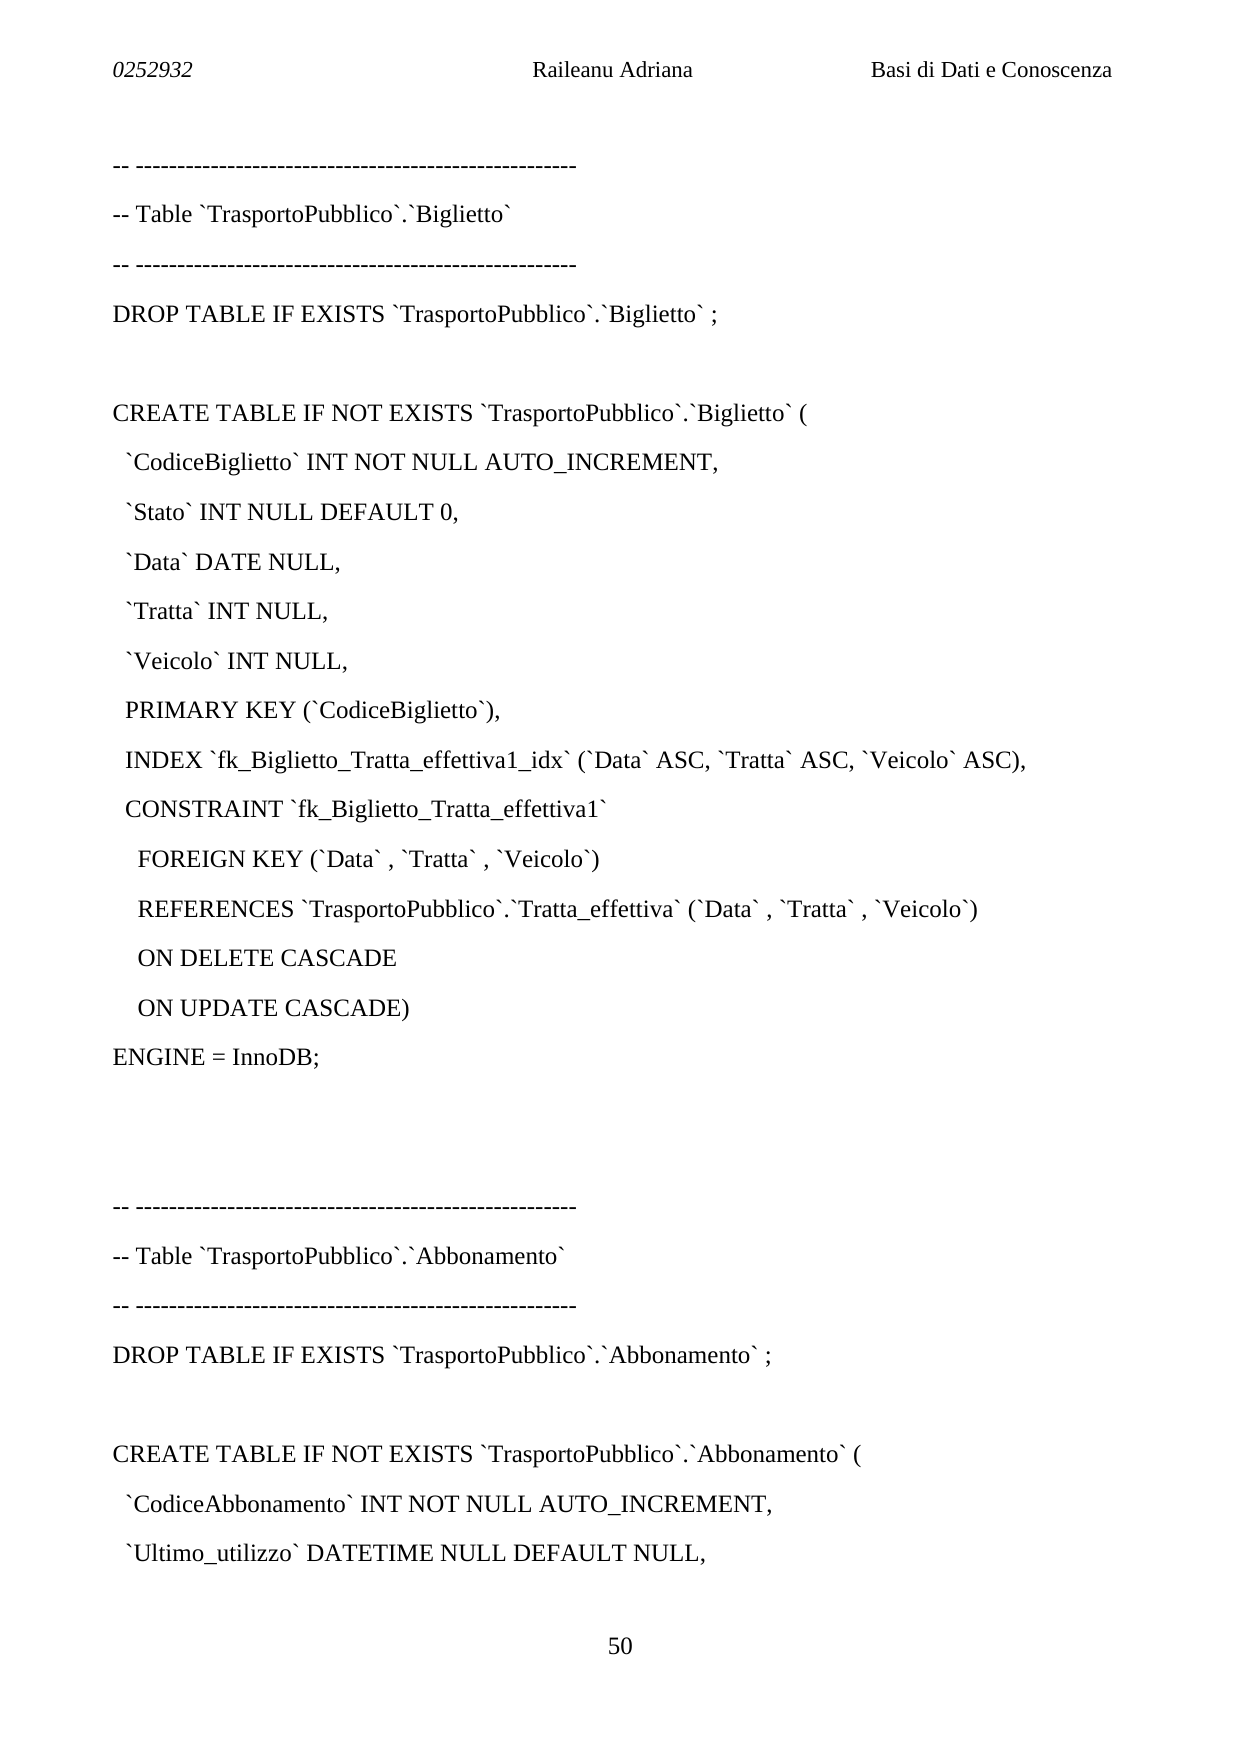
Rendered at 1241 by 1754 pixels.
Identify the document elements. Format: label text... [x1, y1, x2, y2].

text `Ultimo_utilizzo` DATETIME NULL DEFAULT NULL, [112, 1538, 1128, 1567]
text -- ----------------------------------------------------- [112, 150, 1128, 179]
text `CodiceBiglietto` INT NOT NULL AUTO_INCREMENT, [112, 447, 1128, 476]
text INDEX `fk_Biglietto_Tratta_effettiva1_idx` (`Data` ASC, `Tratta` ASC, `Veicolo` ASC), [112, 745, 1128, 774]
text PRIMARY KEY (`CodiceBiglietto`), [112, 695, 1128, 724]
text DROP TABLE IF EXISTS `TrasportoPubblico`.`Biglietto` ; [112, 299, 1128, 327]
text -- ----------------------------------------------------- [112, 1191, 1128, 1220]
text CONSTRAINT `fk_Biglietto_Tratta_effettiva1` [112, 794, 1128, 823]
text -- ----------------------------------------------------- [112, 1290, 1128, 1319]
text `Tratta` INT NULL, [112, 596, 1128, 625]
text -- Table `TrasportoPubblico`.`Biglietto` [112, 199, 1128, 228]
text REFERENCES `TrasportoPubblico`.`Tratta_effettiva` (`Data` , `Tratta` , `Veicolo`) [112, 894, 1128, 922]
text -- Table `TrasportoPubblico`.`Abbonamento` [112, 1241, 1128, 1269]
text ON DELETE CASCADE [112, 943, 1128, 972]
text ON UPDATE CASCADE) [112, 993, 1128, 1022]
text `Stato` INT NULL DEFAULT 0, [112, 497, 1128, 526]
text `CodiceAbbonamento` INT NOT NULL AUTO_INCREMENT, [112, 1489, 1128, 1517]
text FOREIGN KEY (`Data` , `Tratta` , `Veicolo`) [112, 844, 1128, 873]
text CREATE TABLE IF NOT EXISTS `TrasportoPubblico`.`Biglietto` ( [112, 398, 1128, 427]
text ENGINE = InnoDB; [112, 1042, 1128, 1071]
text DROP TABLE IF EXISTS `TrasportoPubblico`.`Abbonamento` ; [112, 1340, 1128, 1369]
text `Data` DATE NULL, [112, 547, 1128, 575]
text CREATE TABLE IF NOT EXISTS `TrasportoPubblico`.`Abbonamento` ( [112, 1439, 1128, 1468]
text `Veicolo` INT NULL, [112, 646, 1128, 674]
text -- ----------------------------------------------------- [112, 249, 1128, 278]
